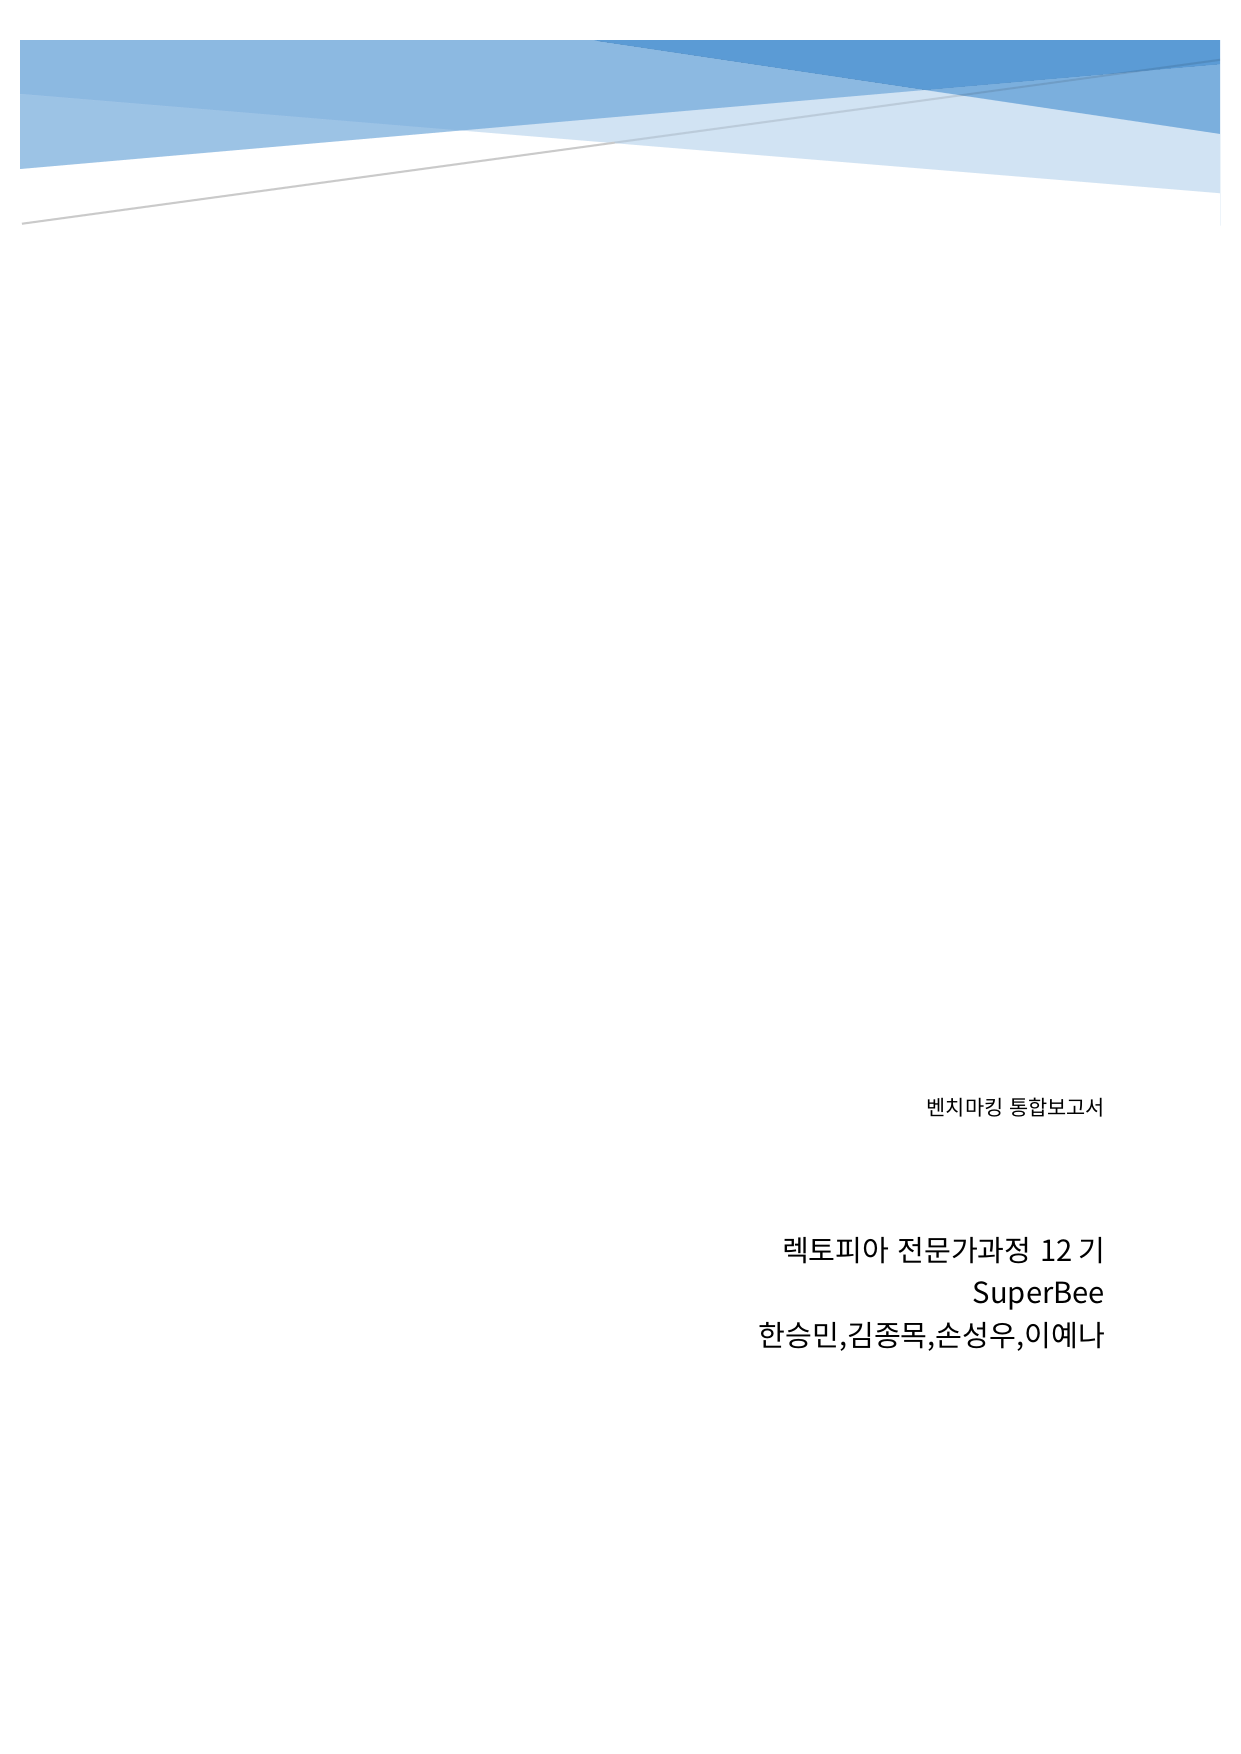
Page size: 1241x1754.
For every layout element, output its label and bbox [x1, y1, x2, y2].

picture [20, 40, 1221, 240]
